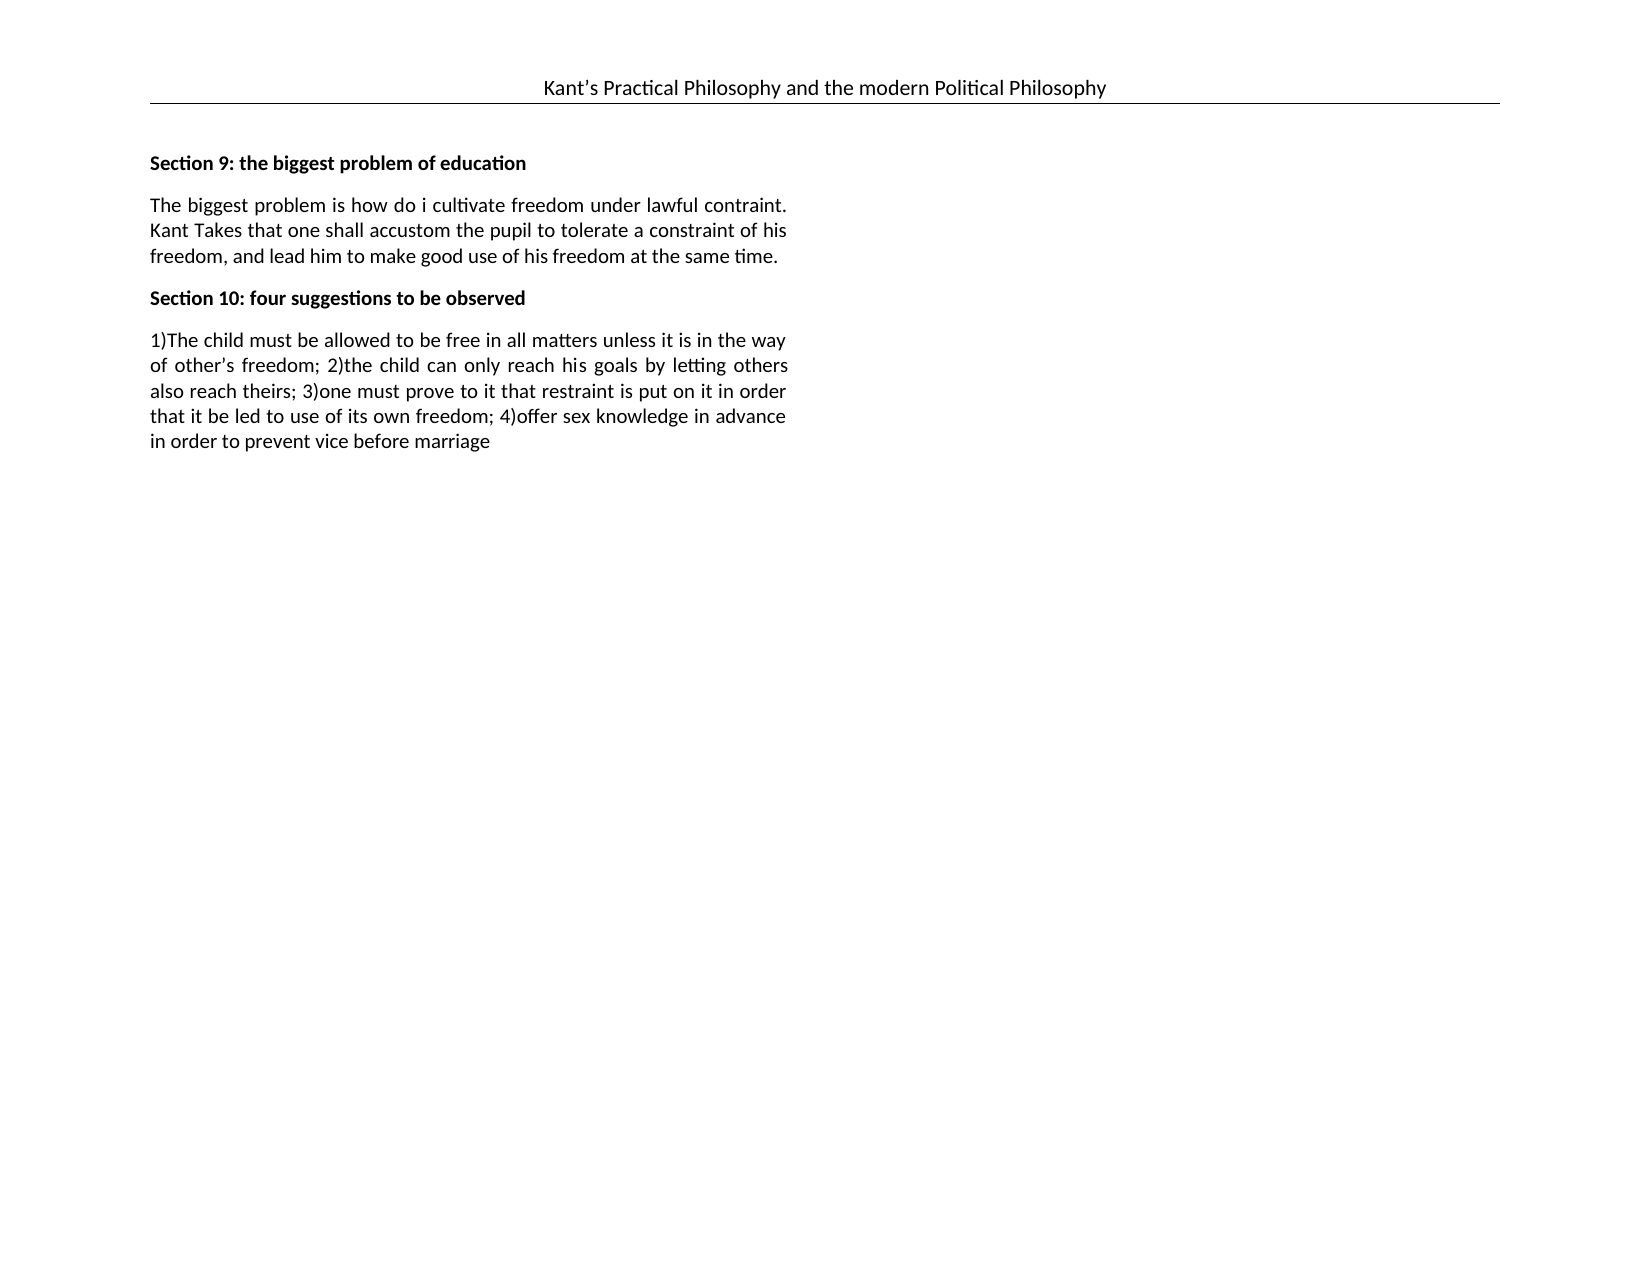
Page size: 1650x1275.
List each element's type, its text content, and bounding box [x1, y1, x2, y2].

text 1)The child must be allowed to be free in all matters unless it is in the way of other’s freedom; 2)the child can only reach his goals by letting others also reach theirs; 3)one must prove to it that restraint is put on it in order that it be led to use of its own freedom; 4)offer sex knowledge in advance in order to prevent vice before marriage [150, 327, 788, 454]
text Section 9: the biggest problem of education [150, 150, 788, 175]
text Section 10: four suggestions to be observed [150, 285, 788, 310]
text The biggest problem is how do i cultivate freedom under lawful contraint. Kant Takes that one shall accustom the pupil to tolerate a constraint of his freedom, and lead him to make good use of his freedom at the same time. [150, 192, 788, 268]
